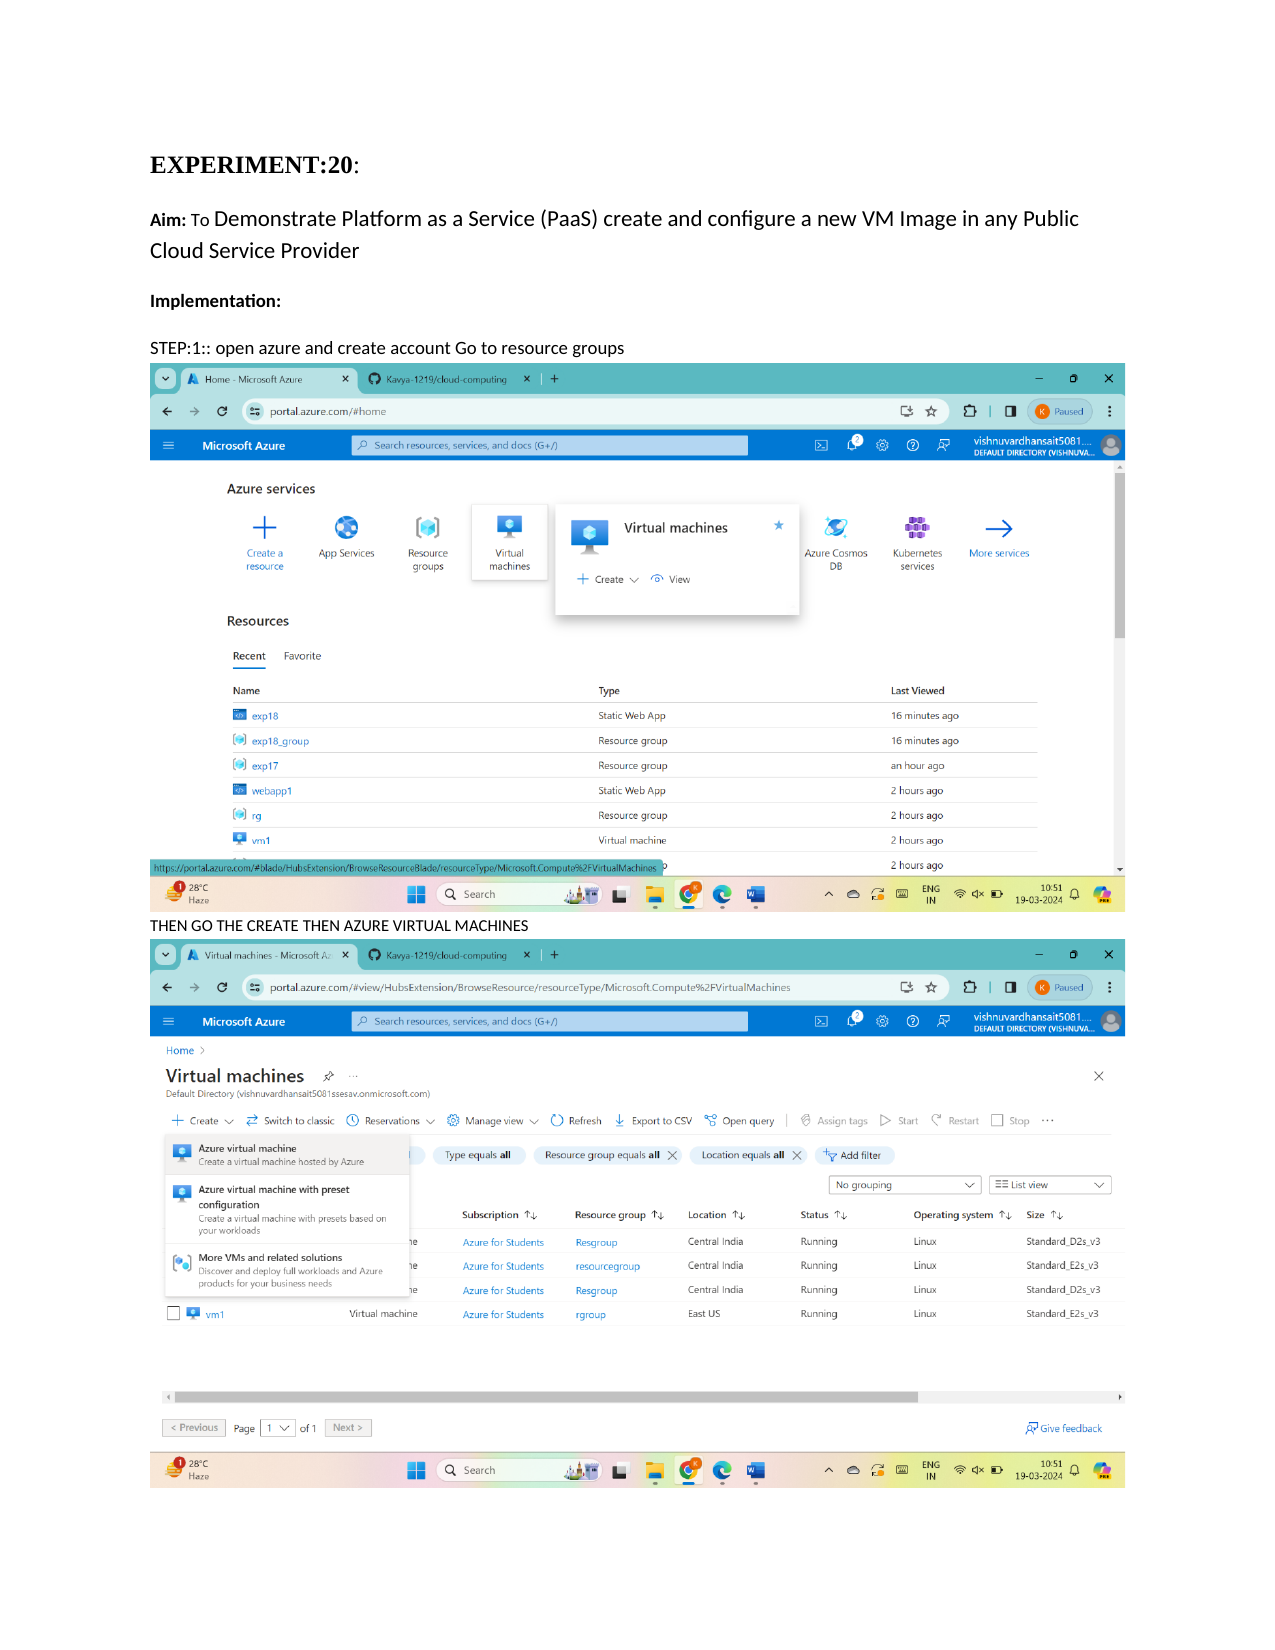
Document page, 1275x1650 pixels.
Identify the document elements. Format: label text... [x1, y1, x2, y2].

text Implementation: [150, 289, 1125, 312]
picture [150, 939, 1125, 1488]
text STEP:1:: open azure and create account Go to resource groupsTHEN GO THE CREATE THEN AZURE VIRTUAL MACHINES [150, 912, 1125, 939]
text EXPERIMENT:20: [150, 150, 1125, 179]
text Aim: To Demonstrate Platform as a Service (PaaS) create and configure a new VM Image in any Public Cloud Service Provider [150, 204, 1125, 264]
picture [150, 363, 1125, 912]
text STEP:1:: open azure and create account Go to resource groupsTHEN GO THE CREATE THEN AZURE VIRTUAL MACHINES [150, 336, 1125, 363]
